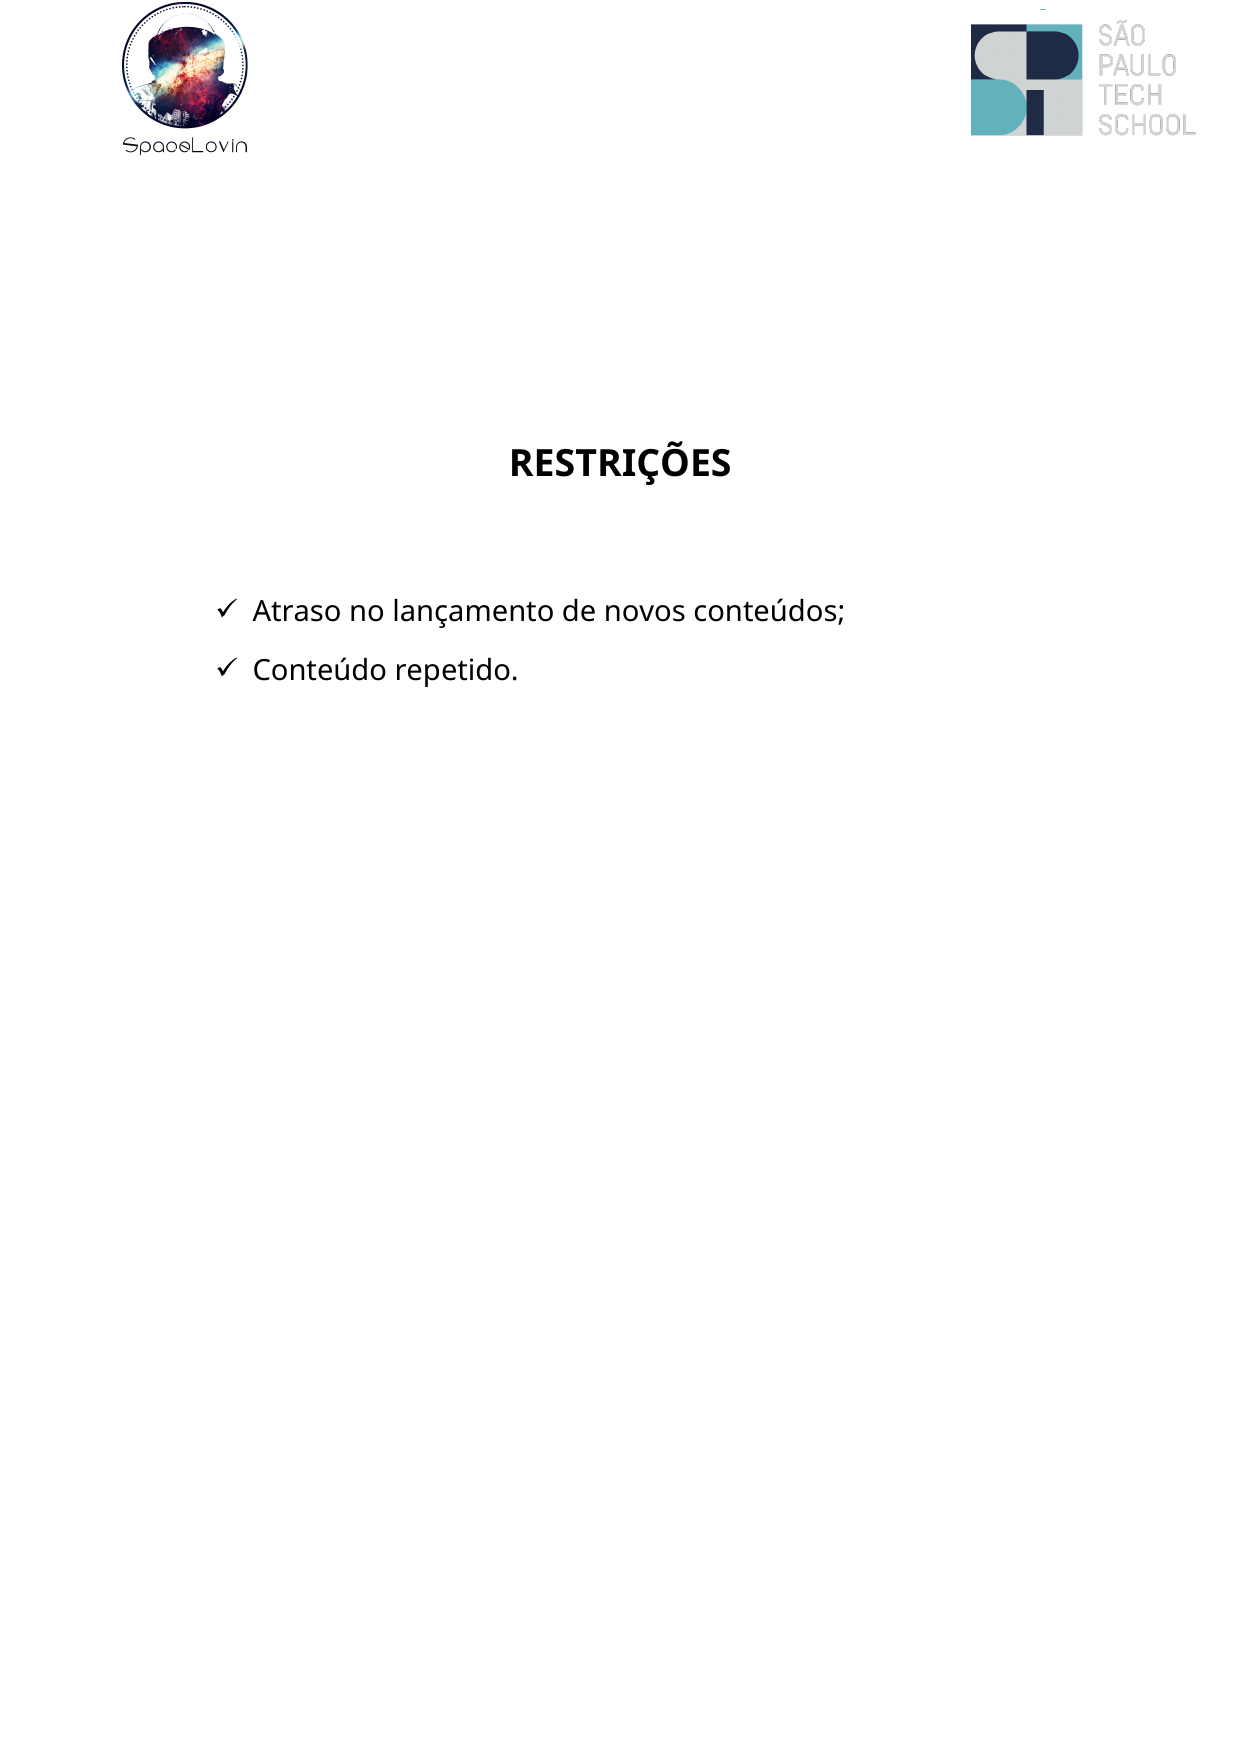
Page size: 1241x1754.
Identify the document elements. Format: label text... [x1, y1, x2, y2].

picture [948, 9, 1208, 149]
text RESTRIÇÕES [177, 437, 1063, 488]
list Atraso no lançamento de novos conteúdos; [215, 590, 1063, 629]
picture [121, 0, 250, 157]
list Conteúdo repetido. [215, 649, 1063, 689]
